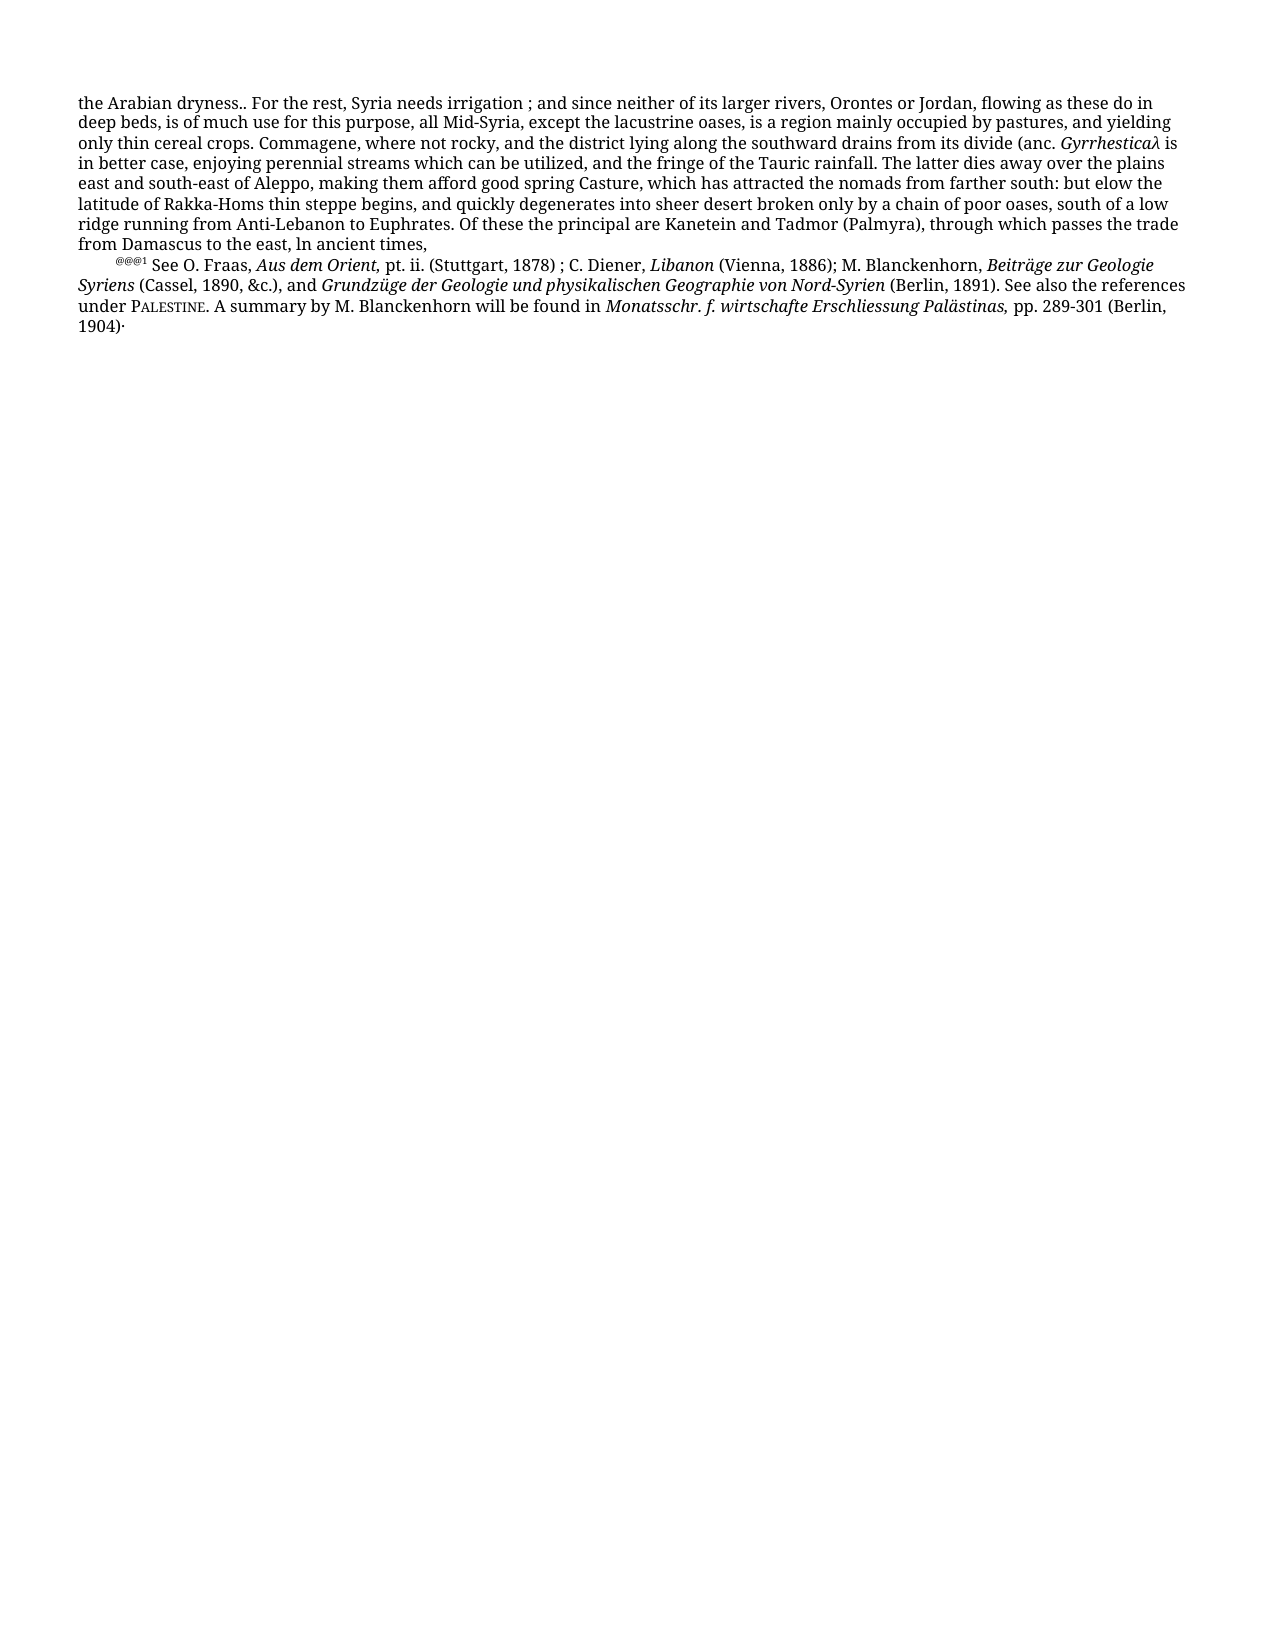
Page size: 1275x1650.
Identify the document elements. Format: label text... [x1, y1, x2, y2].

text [78, 93, 1197, 256]
text @@@1 See O. Fraas, Aus dem Orient, pt. ii. (Stuttgart, 1878) ; C. Diener, Libanon (Vienna, 1886); M. Blanckenhorn, Beiträge zur Geologie Syriens (Cassel, 1890, &c.), and Grundzüge der Geologie und physikalischen Geographie von Nord-Syrien (Berlin, 1891). See also the references under Palestine. A summary by M. Blanckenhorn will be found in Monatsschr. f. wirtschafte Erschliessung Palästinas, pp. 289-301 (Berlin, 1904)· [78, 256, 1197, 338]
